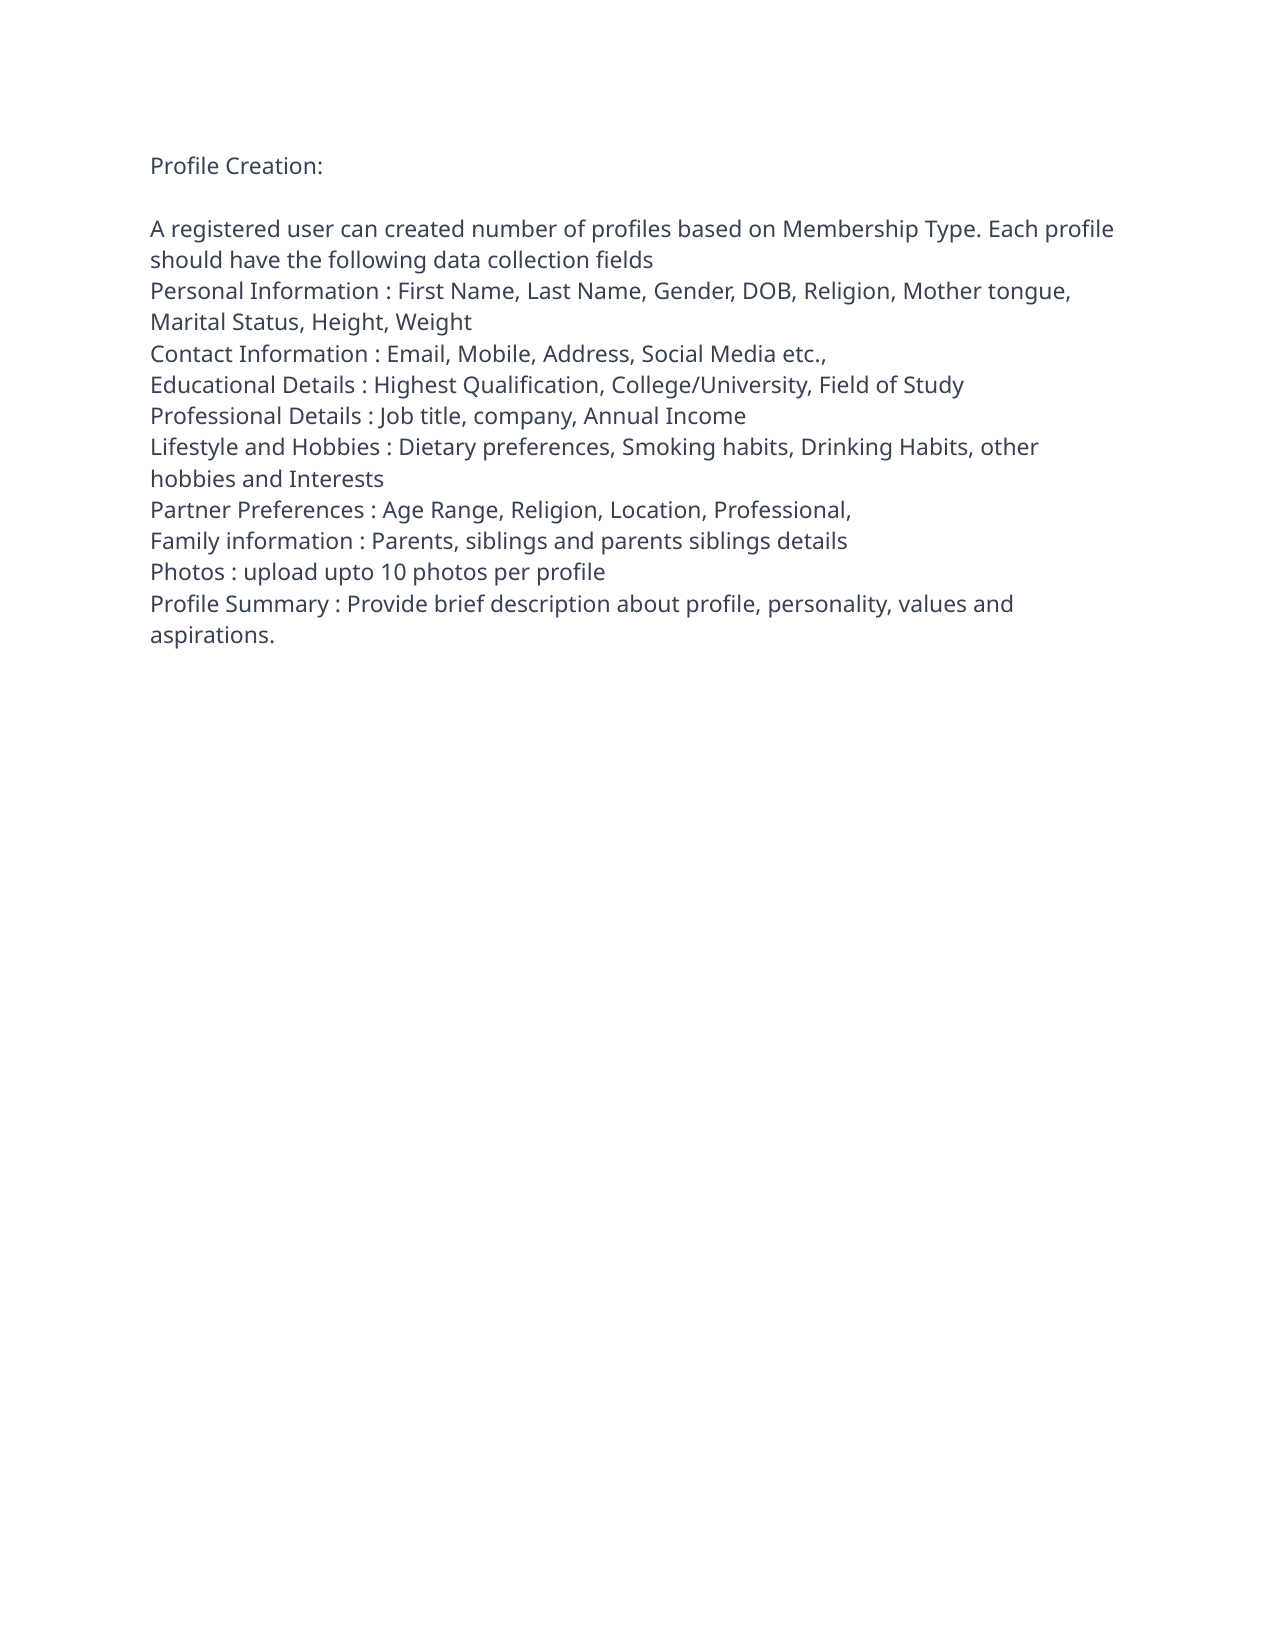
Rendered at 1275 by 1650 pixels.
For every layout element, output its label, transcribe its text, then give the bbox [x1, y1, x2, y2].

text Lifestyle and Hobbies : Dietary preferences, Smoking habits, Drinking Habits, other hobbies and Interests [150, 431, 1125, 494]
text Contact Information : Email, Mobile, Address, Social Media etc., [150, 337, 1125, 369]
text Photos : upload upto 10 photos per profile [150, 556, 1125, 587]
text Family information : Parents, siblings and parents siblings details [150, 525, 1125, 556]
text A registered user can created number of profiles based on Membership Type. Each profile should have the following data collection fields [150, 212, 1125, 275]
text Personal Information : First Name, Last Name, Gender, DOB, Religion, Mother tongue, Marital Status, Height, Weight [150, 275, 1125, 337]
text Partner Preferences : Age Range, Religion, Location, Professional, [150, 494, 1125, 525]
text Profile Creation: [150, 150, 1125, 181]
text Educational Details : Highest Qualification, College/University, Field of Study [150, 369, 1125, 400]
text Professional Details : Job title, company, Annual Income [150, 400, 1125, 431]
text Profile Summary : Provide brief description about profile, personality, values and aspirations. [150, 587, 1125, 650]
